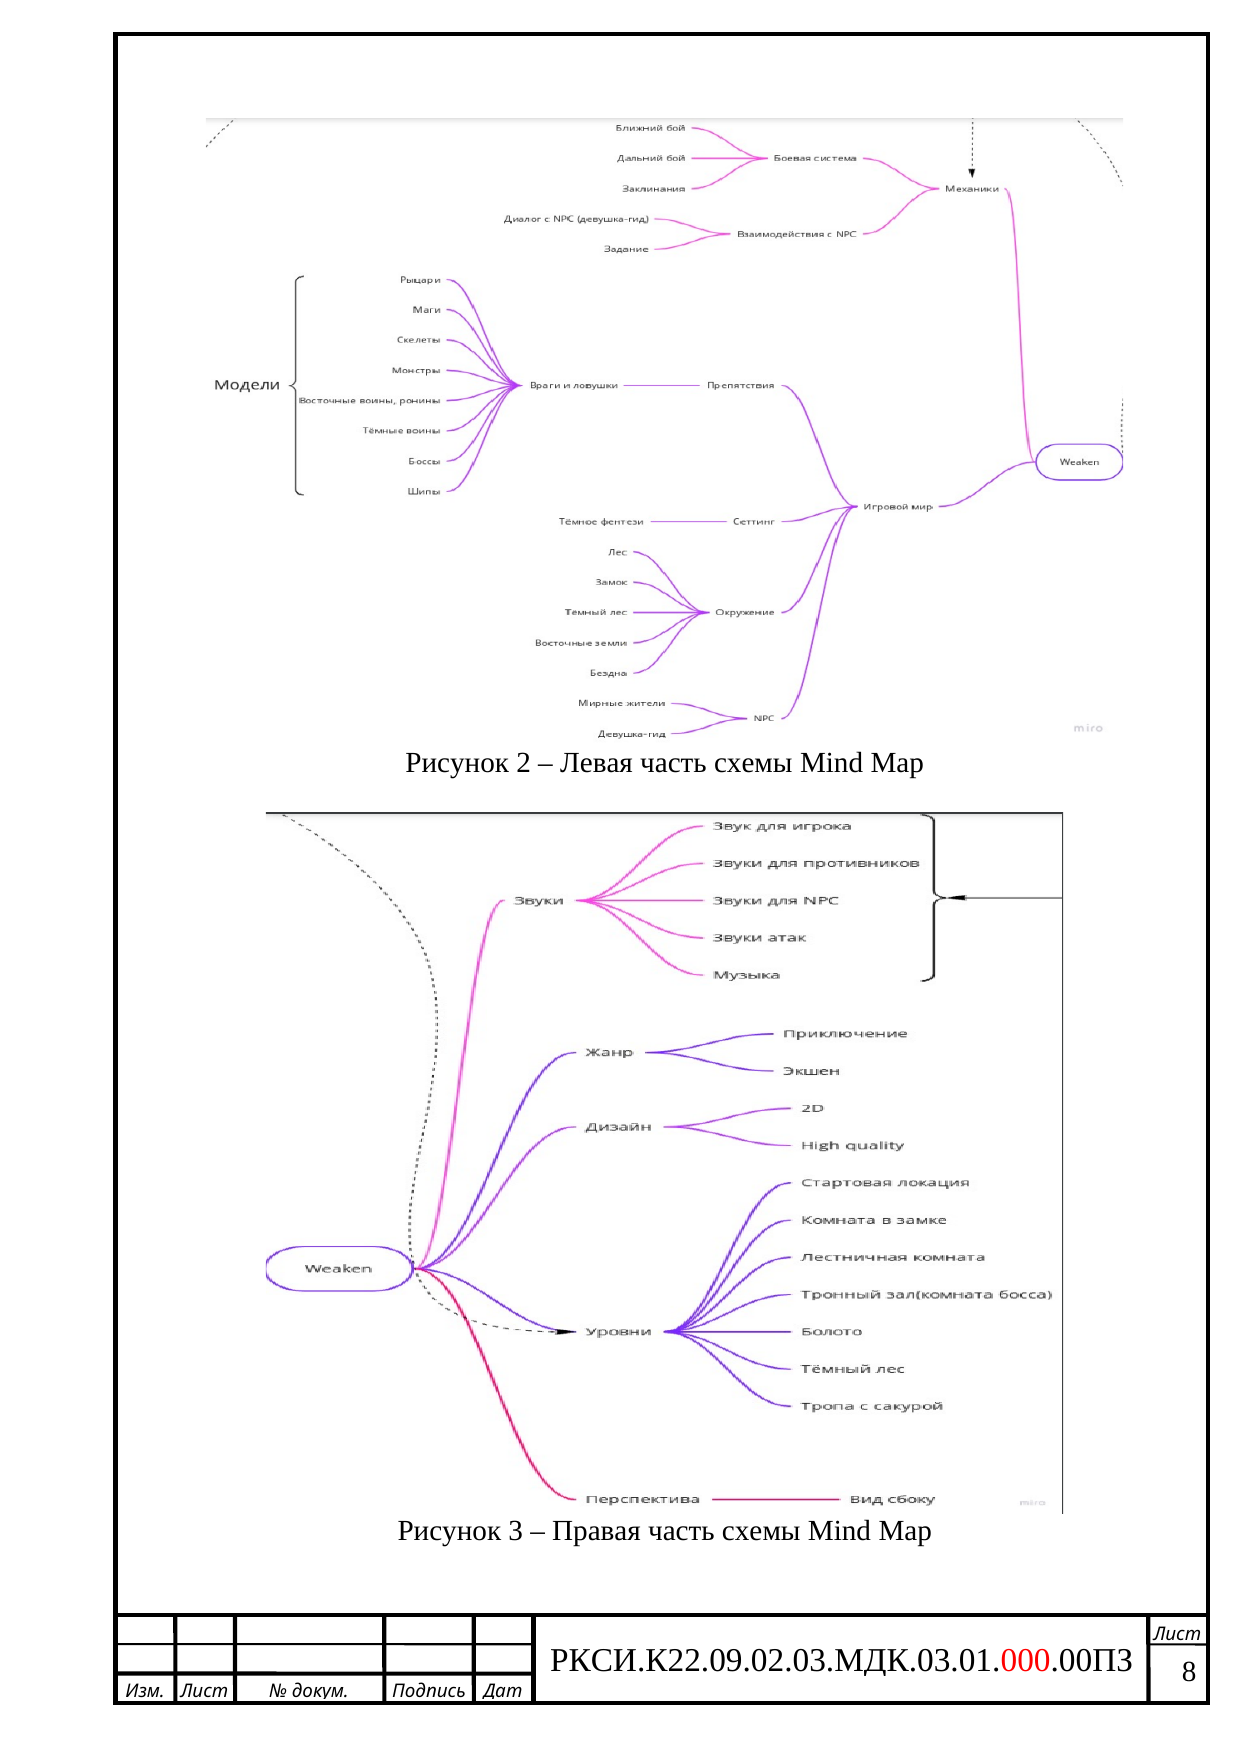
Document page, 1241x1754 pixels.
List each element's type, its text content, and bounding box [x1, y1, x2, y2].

text Рисунок 3 – Правая часть схемы Mind Map [177, 1513, 1152, 1547]
text Рисунок 2 – Левая часть схемы Mind Map [177, 745, 1152, 779]
picture [205, 118, 1124, 746]
picture [265, 812, 1064, 1514]
